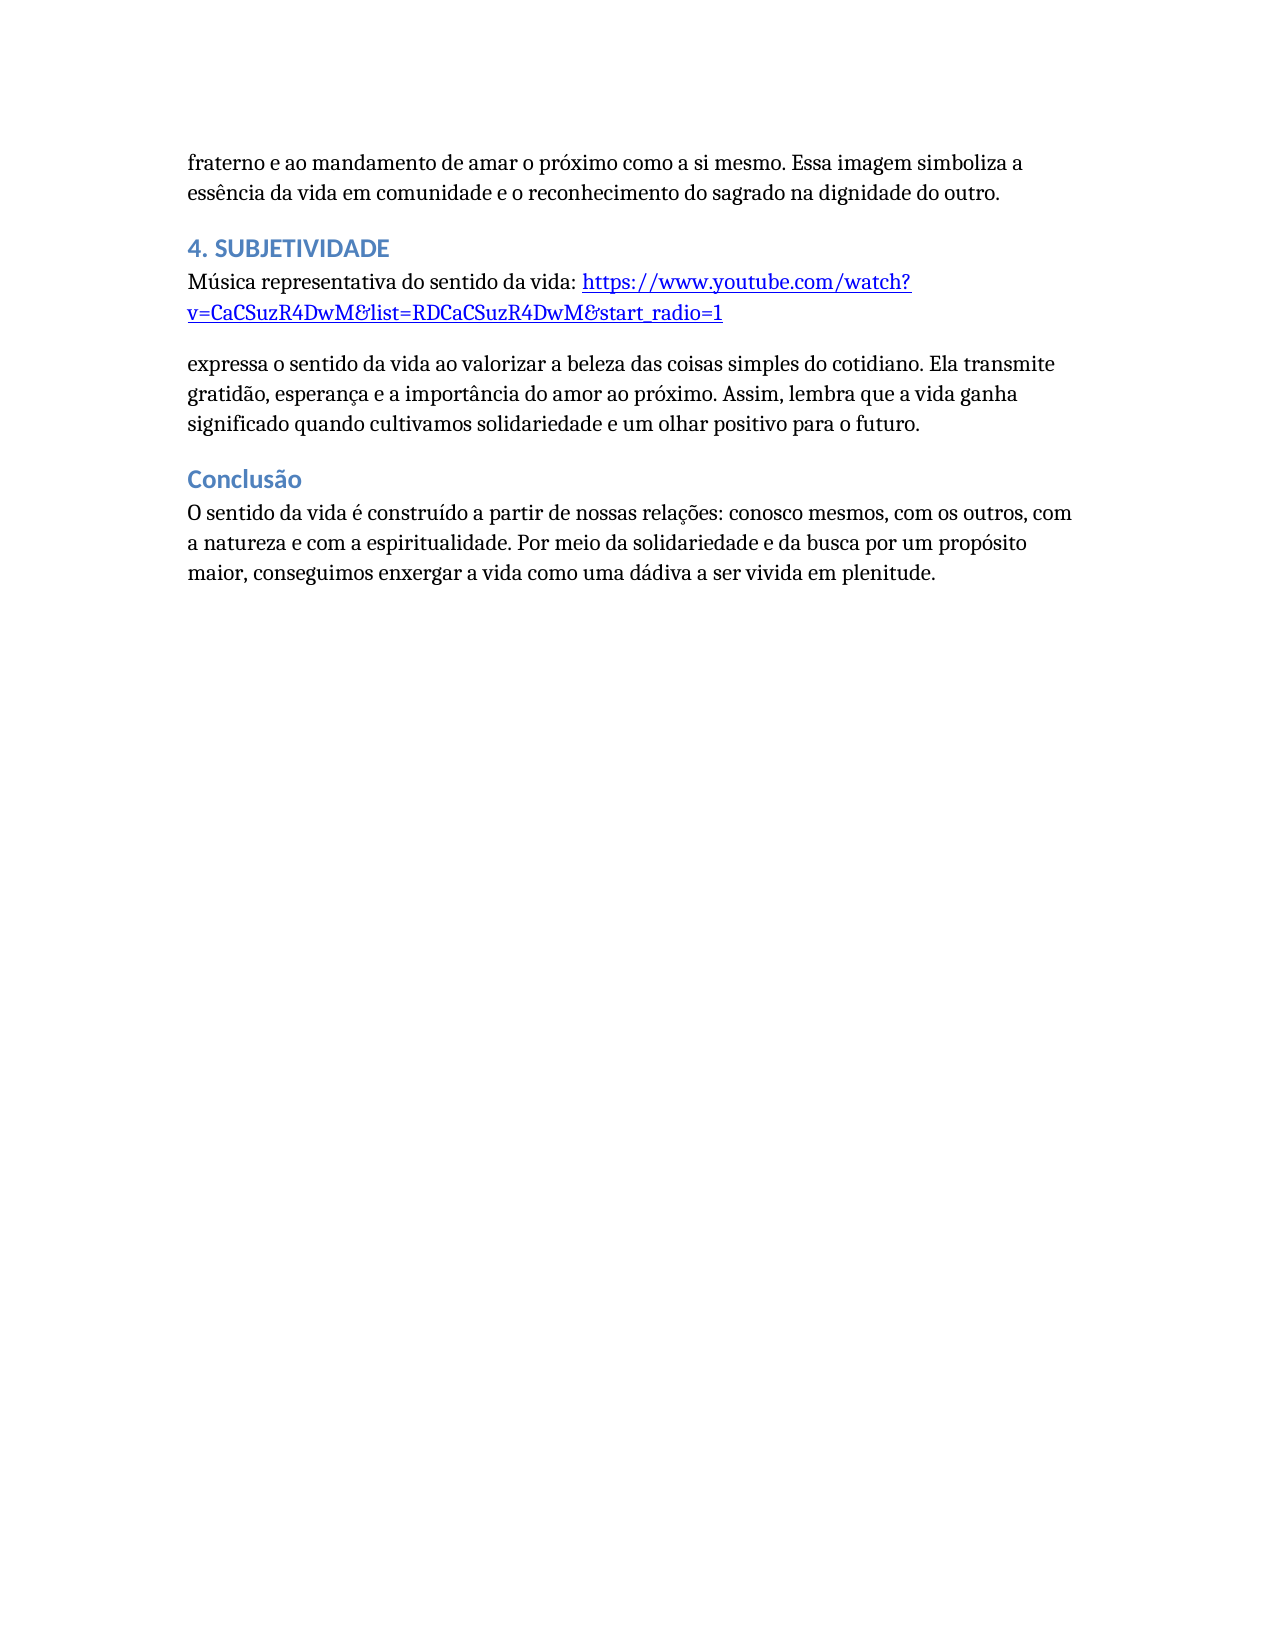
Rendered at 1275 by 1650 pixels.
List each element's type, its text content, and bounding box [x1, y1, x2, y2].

text O sentido da vida é construído a partir de nossas relações: conosco mesmos, com os outros, com a natureza e com a espiritualidade. Por meio da solidariedade e da busca por um propósito maior, conseguimos enxergar a vida como uma dádiva a ser vivida em plenitude. [187, 500, 1087, 587]
text expressa o sentido da vida ao valorizar a beleza das coisas simples do cotidiano. Ela transmite gratidão, esperança e a importância do amor ao próximo. Assim, lembra que a vida ganha significado quando cultivamos solidariedade e um olhar positivo para o futuro. [187, 350, 1087, 437]
text Música representativa do sentido da vida: https://www.youtube.com/watch?v=CaCSuzR4DwM&list=RDCaCSuzR4DwM&start_radio=1 [187, 269, 1087, 326]
subtitle 4. SUBJETIVIDADE [187, 231, 1087, 264]
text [187, 150, 1087, 207]
subtitle Conclusão [187, 462, 1087, 495]
